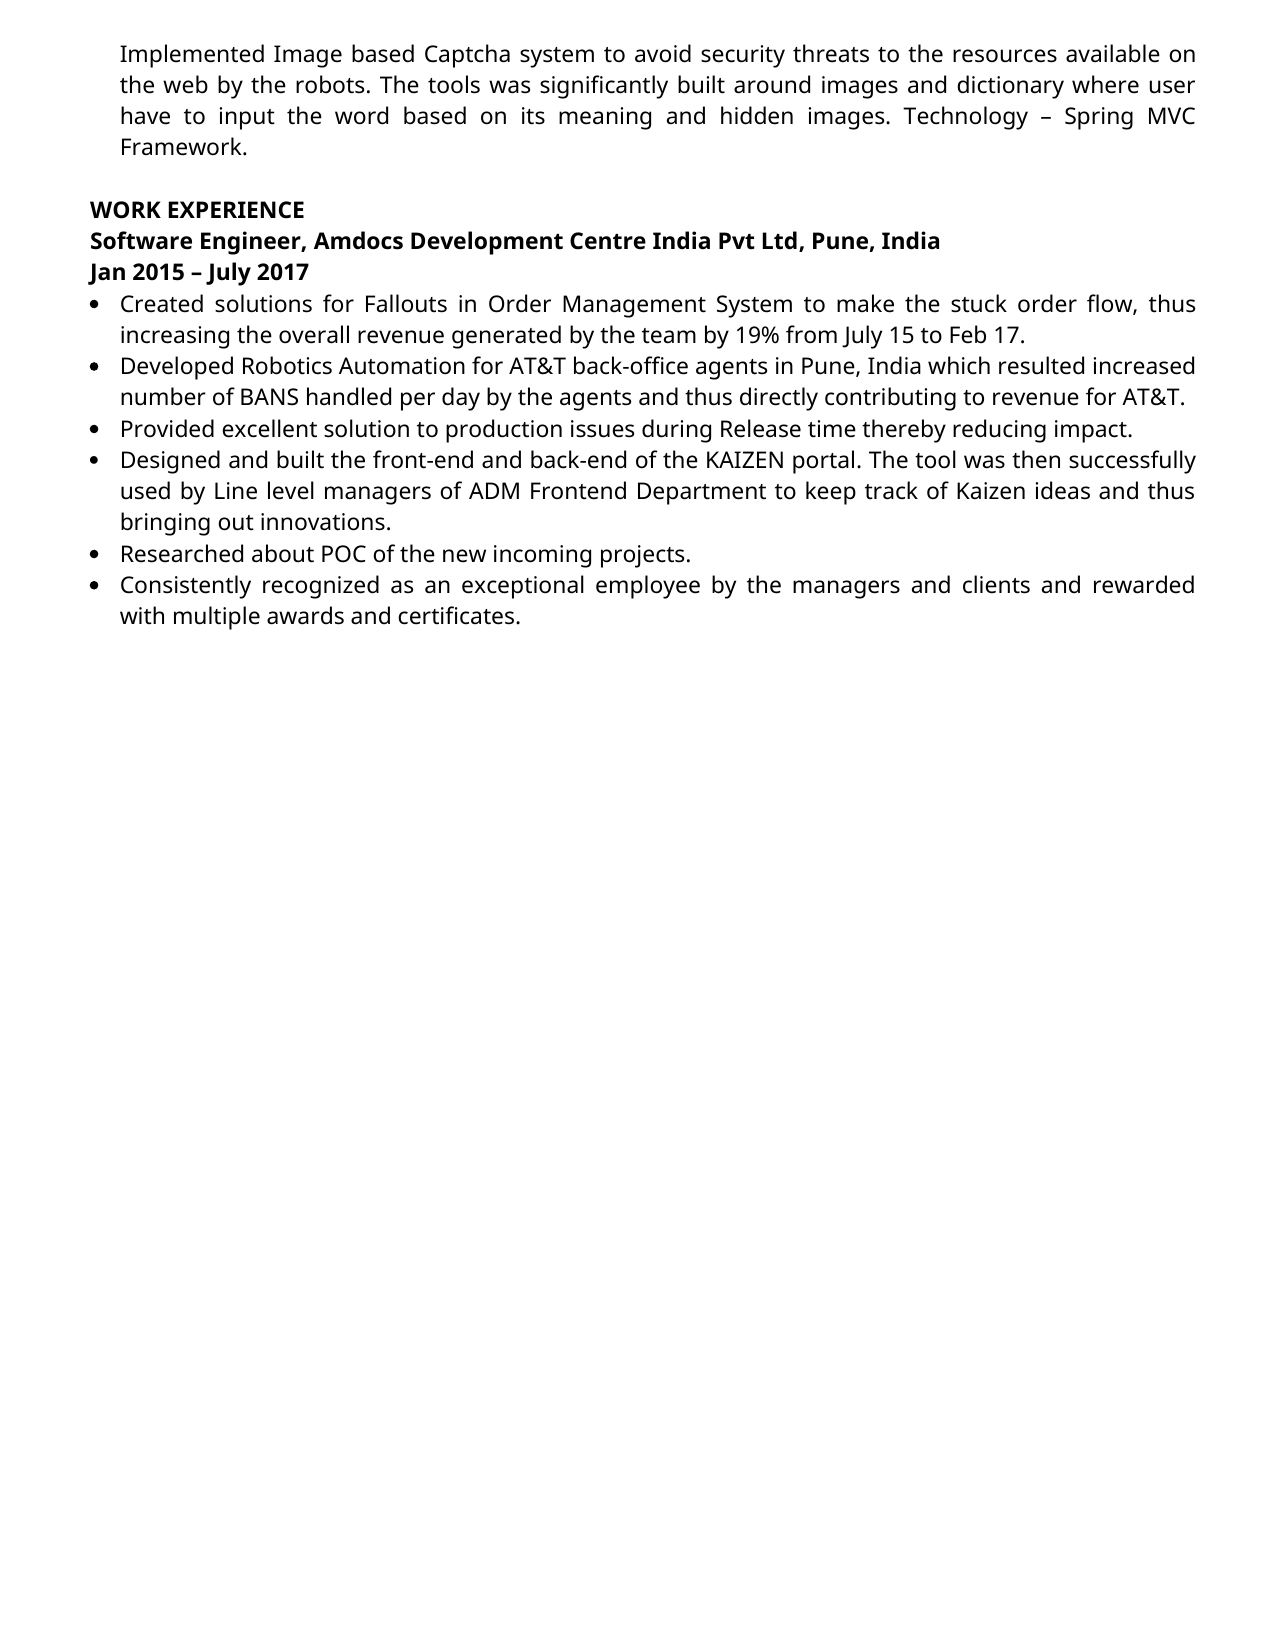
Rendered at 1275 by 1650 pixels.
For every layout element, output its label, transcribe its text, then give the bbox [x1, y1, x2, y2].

text Implemented Image based Captcha system to avoid security threats to the resources available on the web by the robots. The tools was significantly built around images and dictionary where user have to input the word based on its meaning and hidden images. Technology – Spring MVC Framework. [119, 37, 1197, 162]
list Created solutions for Fallouts in Order Management System to make the stuck order flow, thus increasing the overall revenue generated by the team by 19% from July 15 to Feb 17. [90, 287, 1197, 350]
list Designed and built the front-end and back-end of the KAIZEN portal. The tool was then successfully used by Line level managers of ADM Frontend Department to keep track of Kaizen ideas and thus bringing out innovations. [90, 444, 1197, 537]
list Consistently recognized as an exceptional employee by the managers and clients and rewarded with multiple awards and certificates. [90, 569, 1197, 631]
list Provided excellent solution to production issues during Release time thereby reducing impact. [90, 412, 1197, 444]
list Researched about POC of the new incoming projects. [90, 537, 1197, 569]
text Software Engineer, Amdocs Development Centre India Pvt Ltd, Pune, India Jan 2015 – July 2017 [90, 225, 1197, 287]
text WORK EXPERIENCE [90, 194, 1197, 225]
list Developed Robotics Automation for AT&T back-office agents in Pune, India which resulted increased number of BANS handled per day by the agents and thus directly contributing to revenue for AT&T. [90, 350, 1197, 412]
